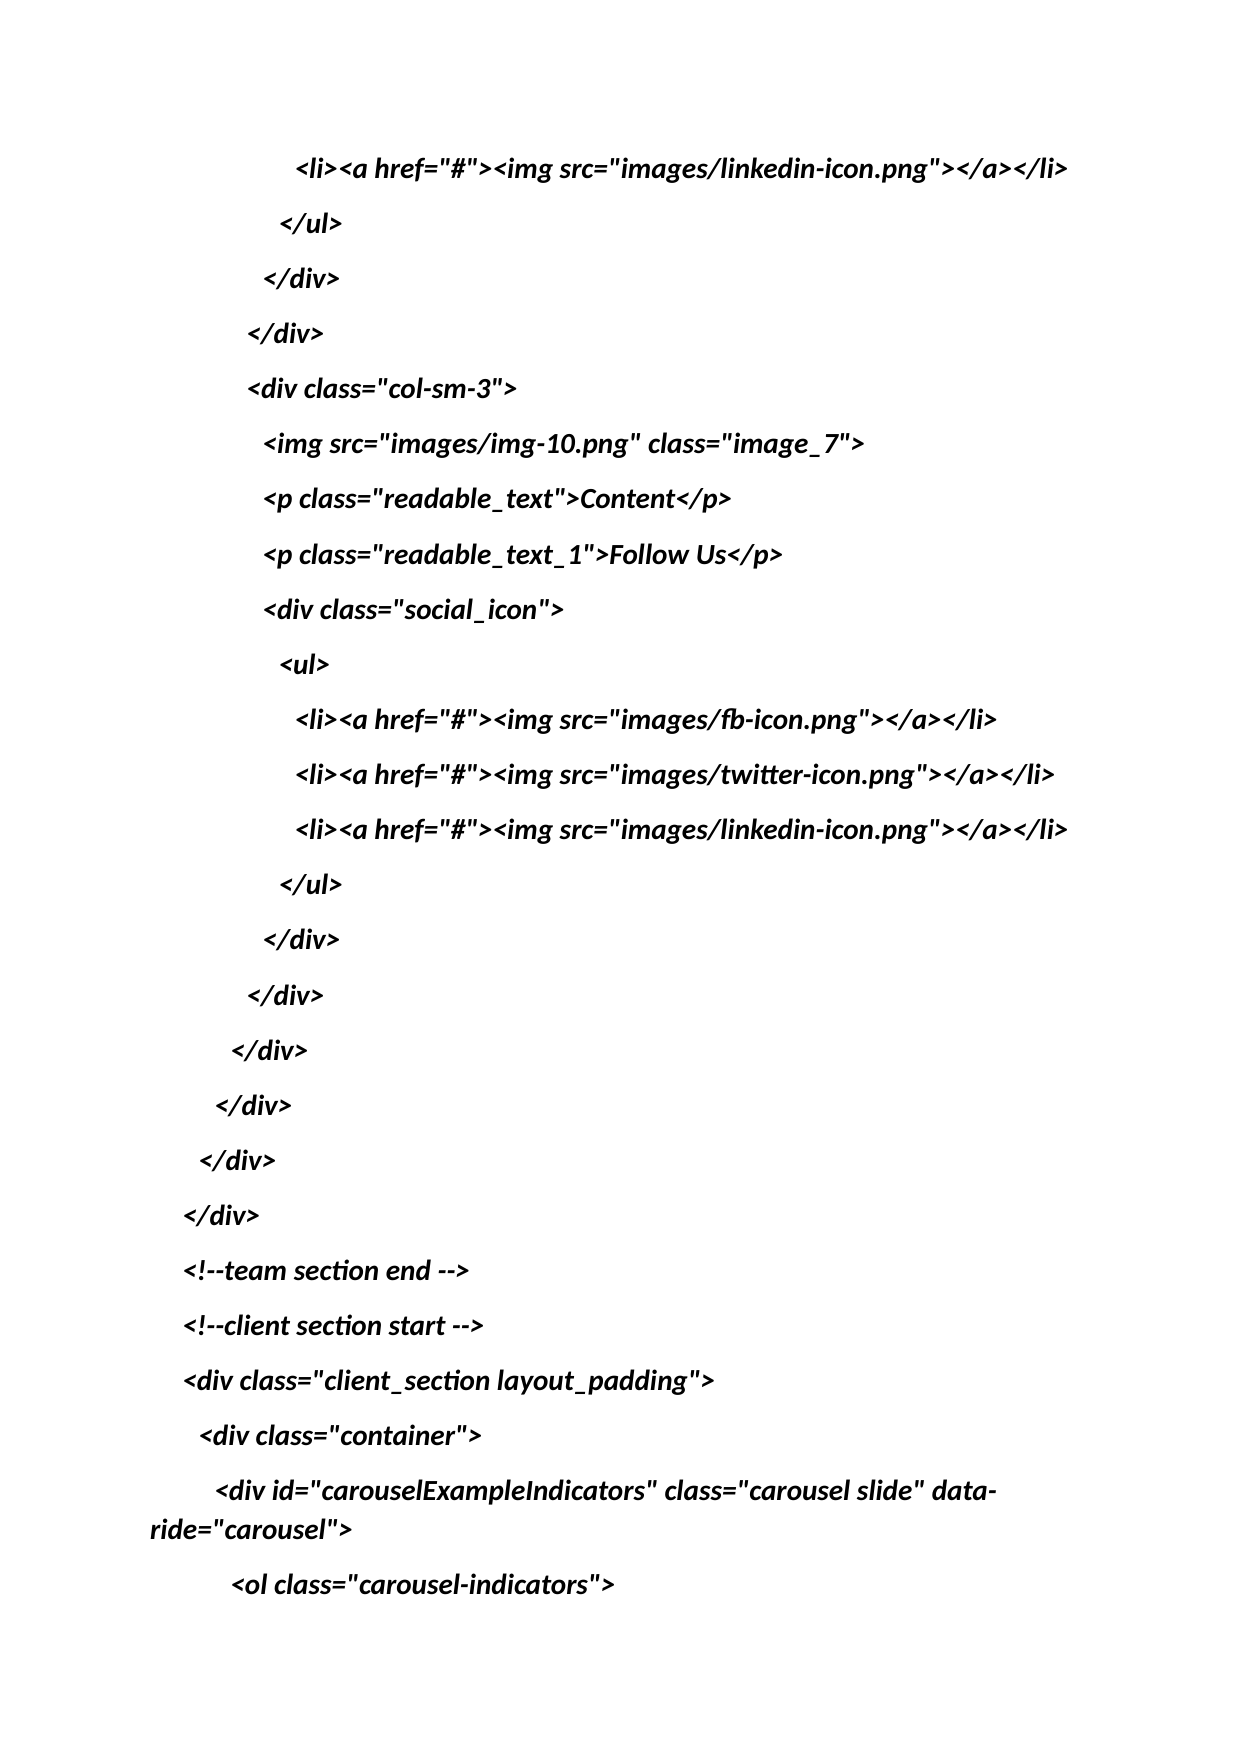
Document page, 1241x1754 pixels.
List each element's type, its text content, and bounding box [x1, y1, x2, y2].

text <p class="readable_text">Content</p> [150, 481, 1090, 516]
text <li><a href="#"><img src="images/linkedin-icon.png"></a></li> [150, 811, 1090, 847]
text <div class="client_section layout_padding"> [150, 1362, 1090, 1398]
text </div> [150, 1142, 1090, 1177]
text <ul> [150, 646, 1090, 682]
text </div> [150, 1197, 1090, 1233]
text <li><a href="#"><img src="images/fb-icon.png"></a></li> [150, 701, 1090, 737]
text </ul> [150, 205, 1090, 241]
text </div> [150, 315, 1090, 351]
text <div class="container"> [150, 1417, 1090, 1453]
text </ul> [150, 866, 1090, 902]
text <!--team section end --> [150, 1252, 1090, 1288]
text </div> [150, 260, 1090, 296]
text <li><a href="#"><img src="images/twitter-icon.png"></a></li> [150, 756, 1090, 792]
text <!--client section start --> [150, 1307, 1090, 1343]
text </div> [150, 921, 1090, 957]
text <li><a href="#"><img src="images/linkedin-icon.png"></a></li> [150, 150, 1090, 186]
text <ol class="carousel-indicators"> [150, 1566, 1090, 1602]
text <div id="carouselExampleIndicators" class="carousel slide" data-ride="carousel"> [150, 1472, 1090, 1547]
text <div class="social_icon"> [150, 591, 1090, 626]
text <img src="images/img-10.png" class="image_7"> [150, 426, 1090, 461]
text </div> [150, 977, 1090, 1012]
text </div> [150, 1032, 1090, 1067]
text <p class="readable_text_1">Follow Us</p> [150, 536, 1090, 571]
text <div class="col-sm-3"> [150, 370, 1090, 406]
text </div> [150, 1087, 1090, 1122]
